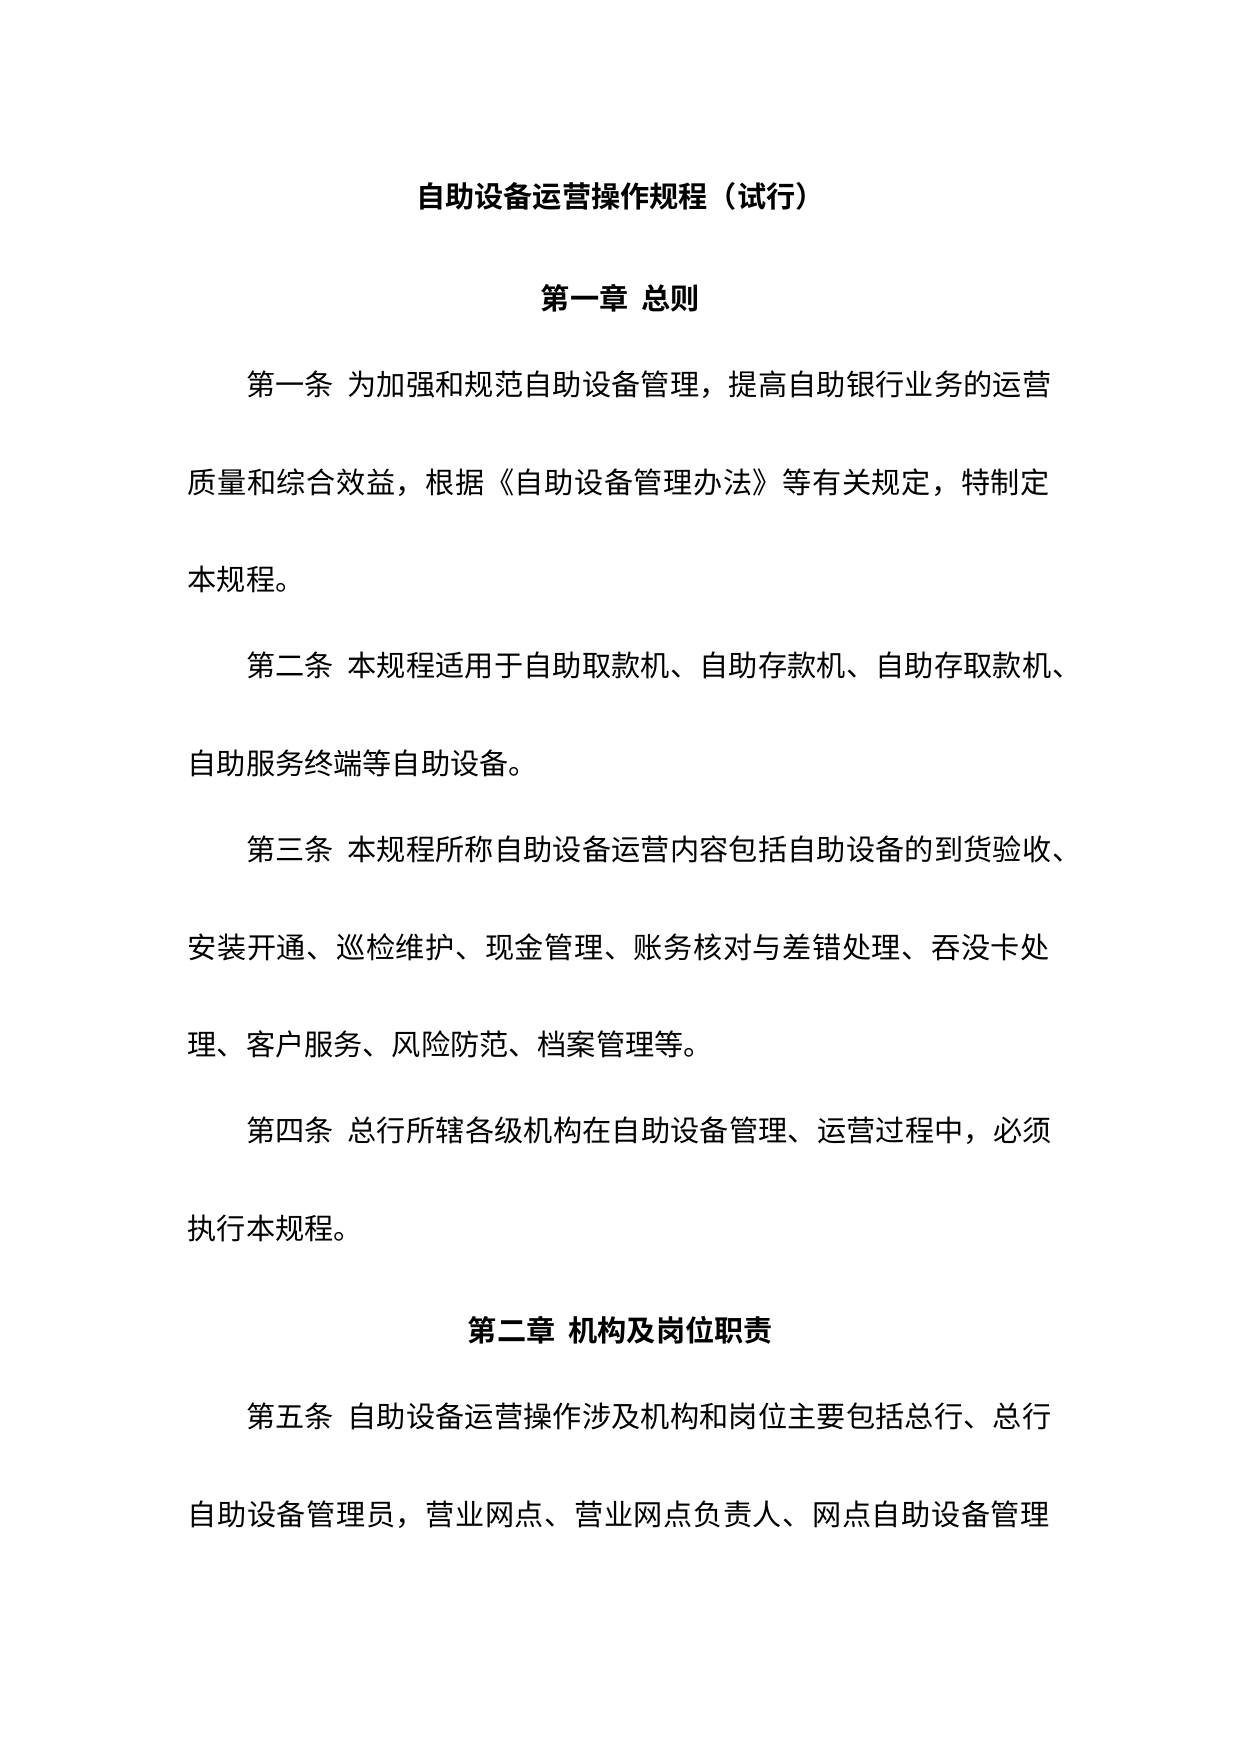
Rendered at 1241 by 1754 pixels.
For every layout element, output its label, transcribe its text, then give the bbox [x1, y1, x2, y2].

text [187, 1382, 1053, 1545]
text 第三条 本规程所称自助设备运营内容包括自助设备的到货验收、安装开通、巡检维护、现金管理、账务核对与差错处理、吞没卡处理、客户服务、风险防范、档案管理等。 [187, 815, 1053, 1075]
text 第二条 本规程适用于自助取款机、自助存款机、自助存取款机、自助服务终端等自助设备。 [187, 632, 1053, 794]
text 第一章 总则 [187, 264, 1053, 329]
text 自助设备运营操作规程（试行） [187, 162, 1053, 227]
text 第二章 机构及岗位职责 [187, 1296, 1053, 1361]
text 第四条 总行所辖各级机构在自助设备管理、运营过程中，必须执行本规程。 [187, 1096, 1053, 1259]
text 第一条 为加强和规范自助设备管理，提高自助银行业务的运营质量和综合效益，根据《自助设备管理办法》等有关规定，特制定本规程。 [187, 351, 1053, 611]
